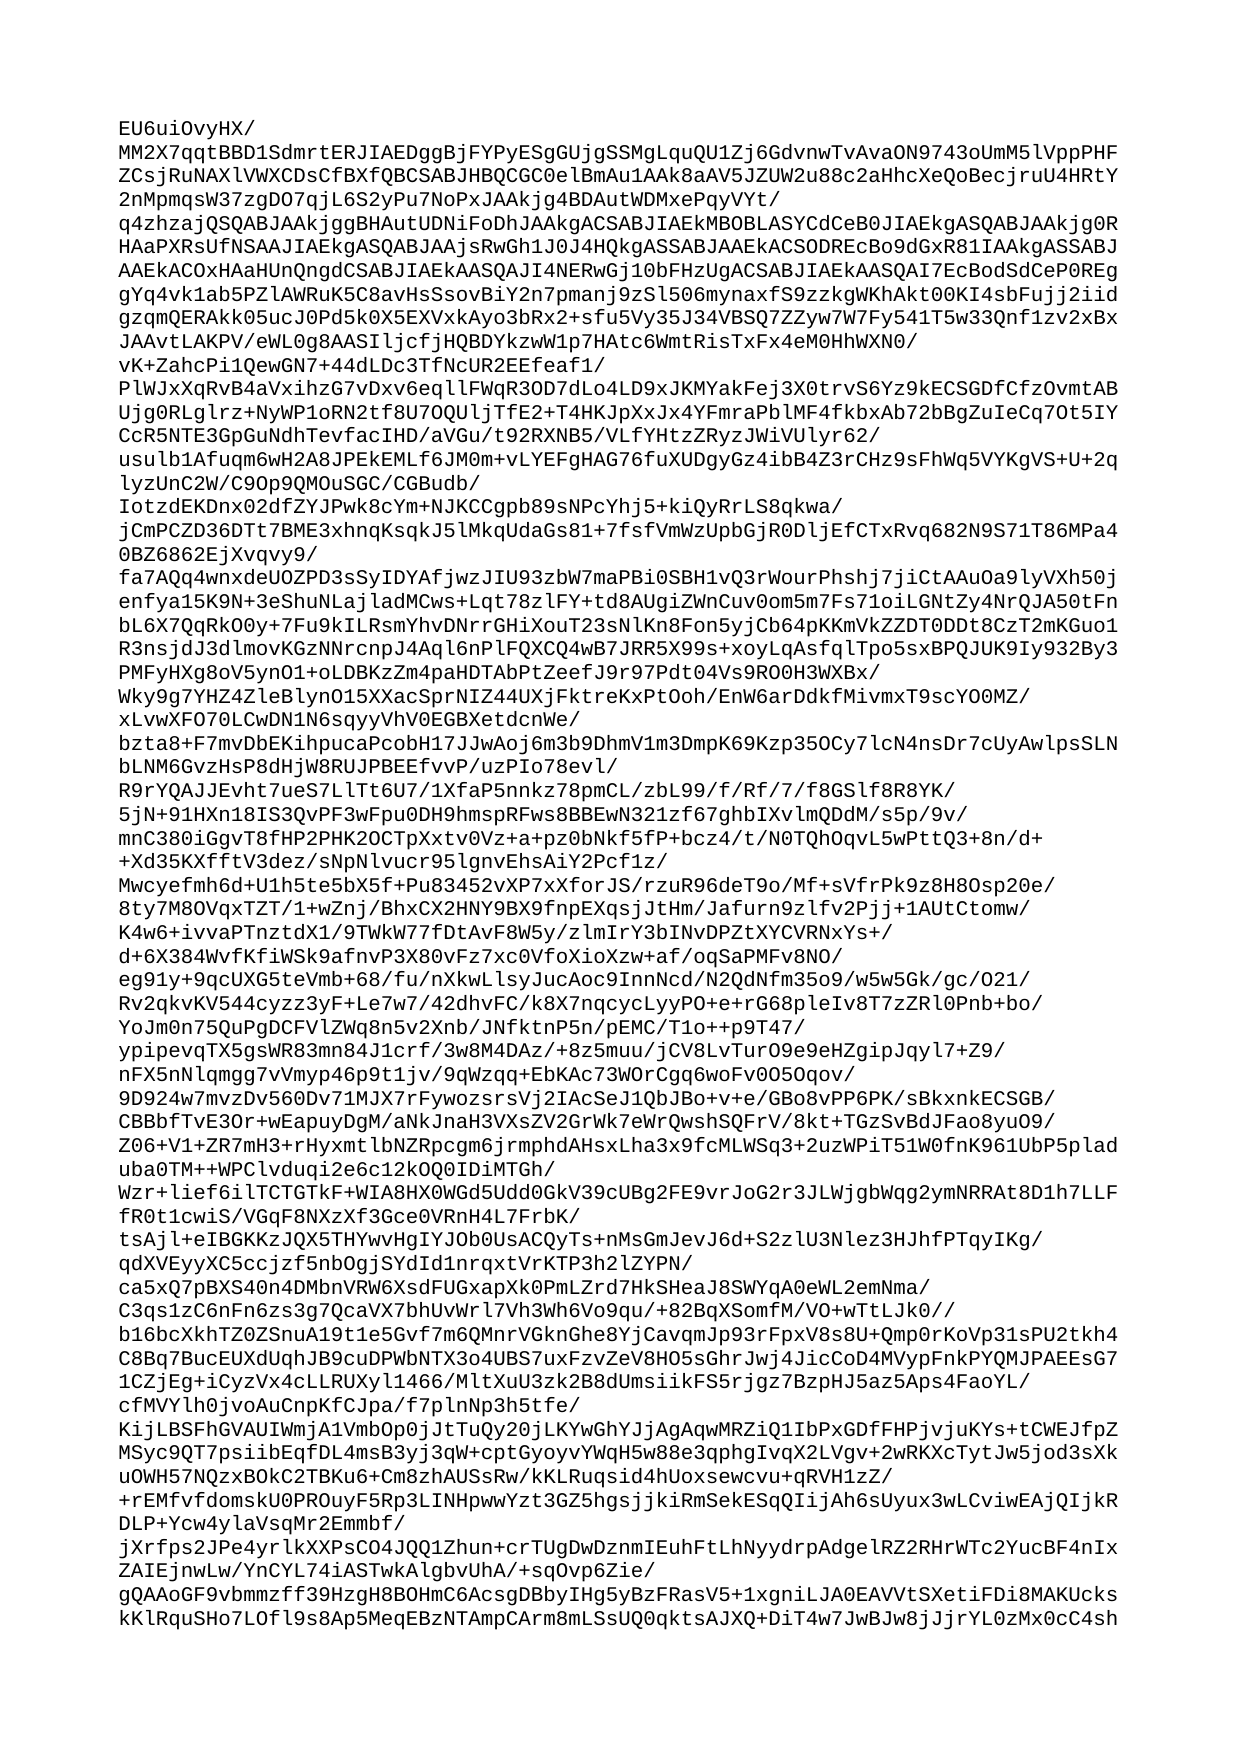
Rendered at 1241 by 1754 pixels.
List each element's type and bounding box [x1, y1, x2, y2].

text [118, 118, 1122, 1631]
